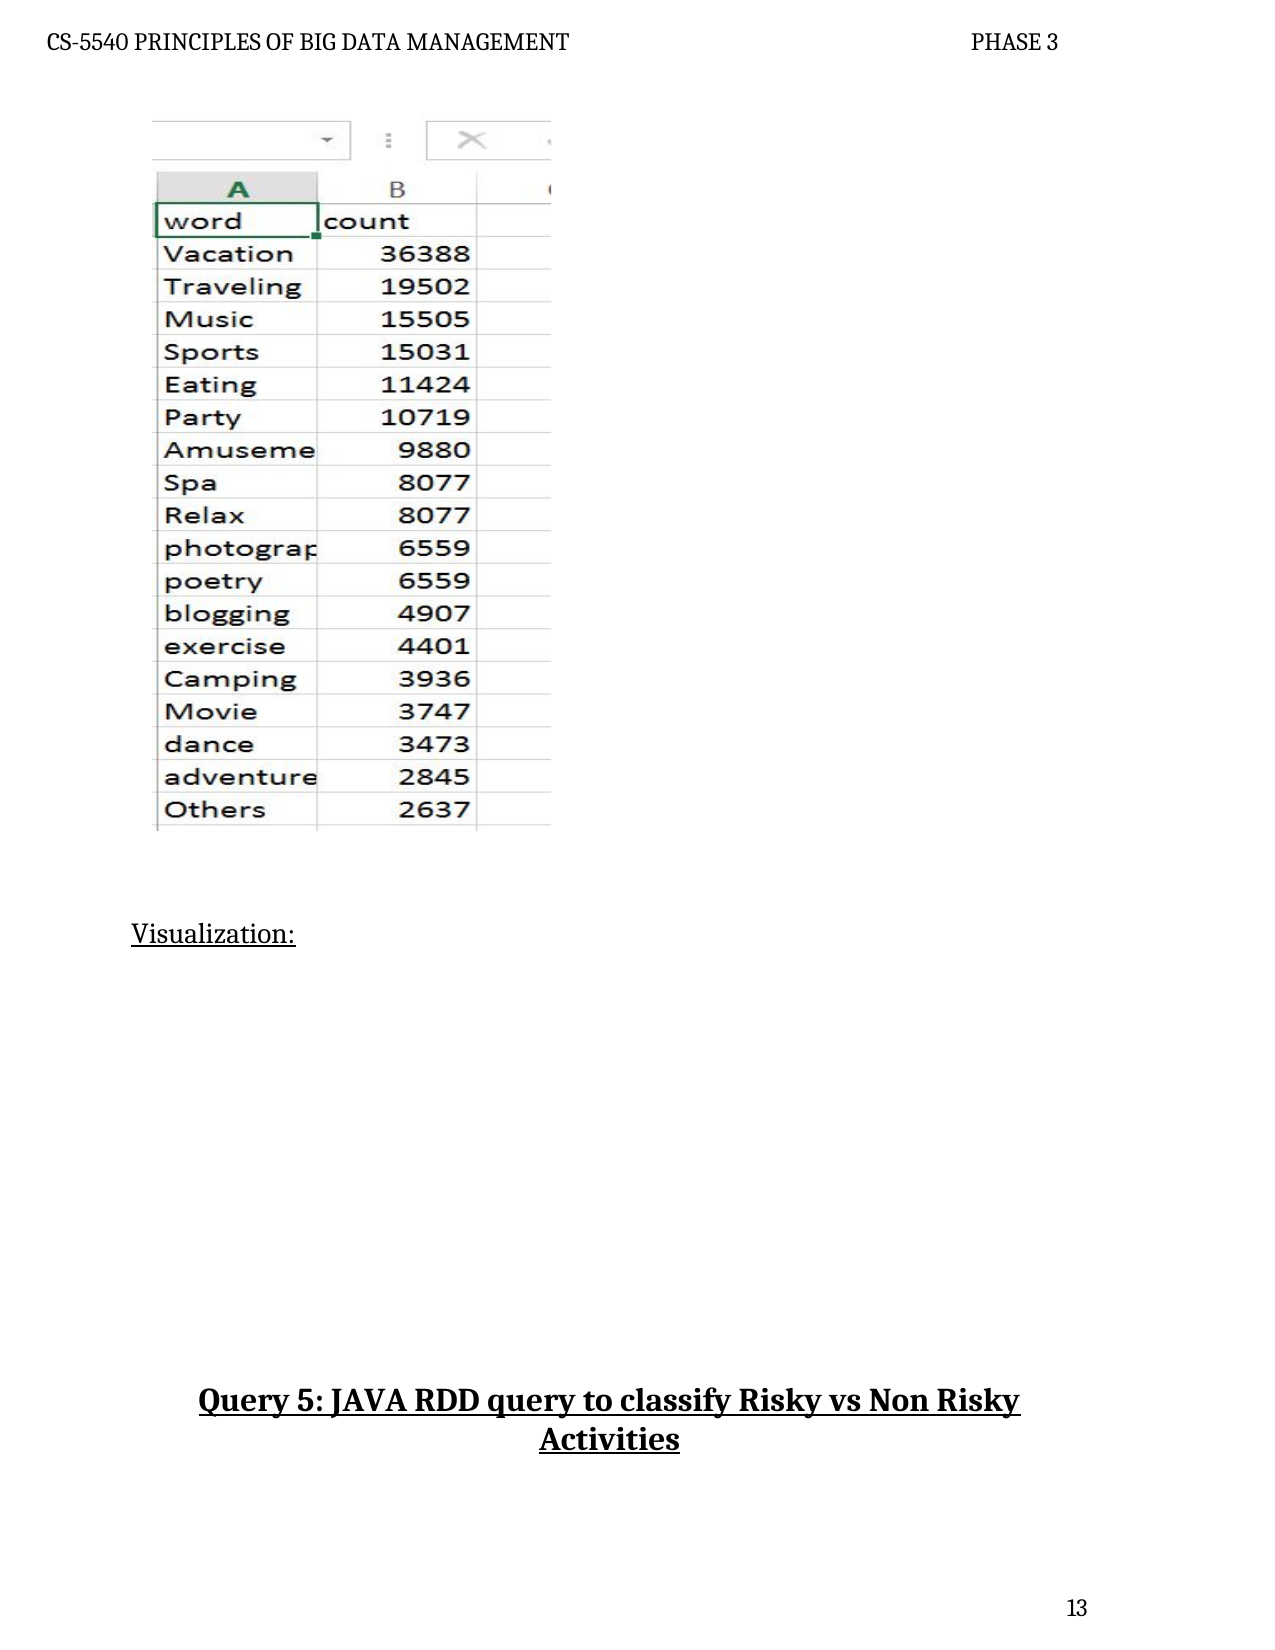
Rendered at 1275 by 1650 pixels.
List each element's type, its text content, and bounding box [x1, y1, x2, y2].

text Visualization: [131, 917, 1087, 950]
text Query 5: JAVA RDD query to classify Risky vs Non Risky Activities [131, 1382, 1087, 1458]
picture [152, 113, 552, 831]
